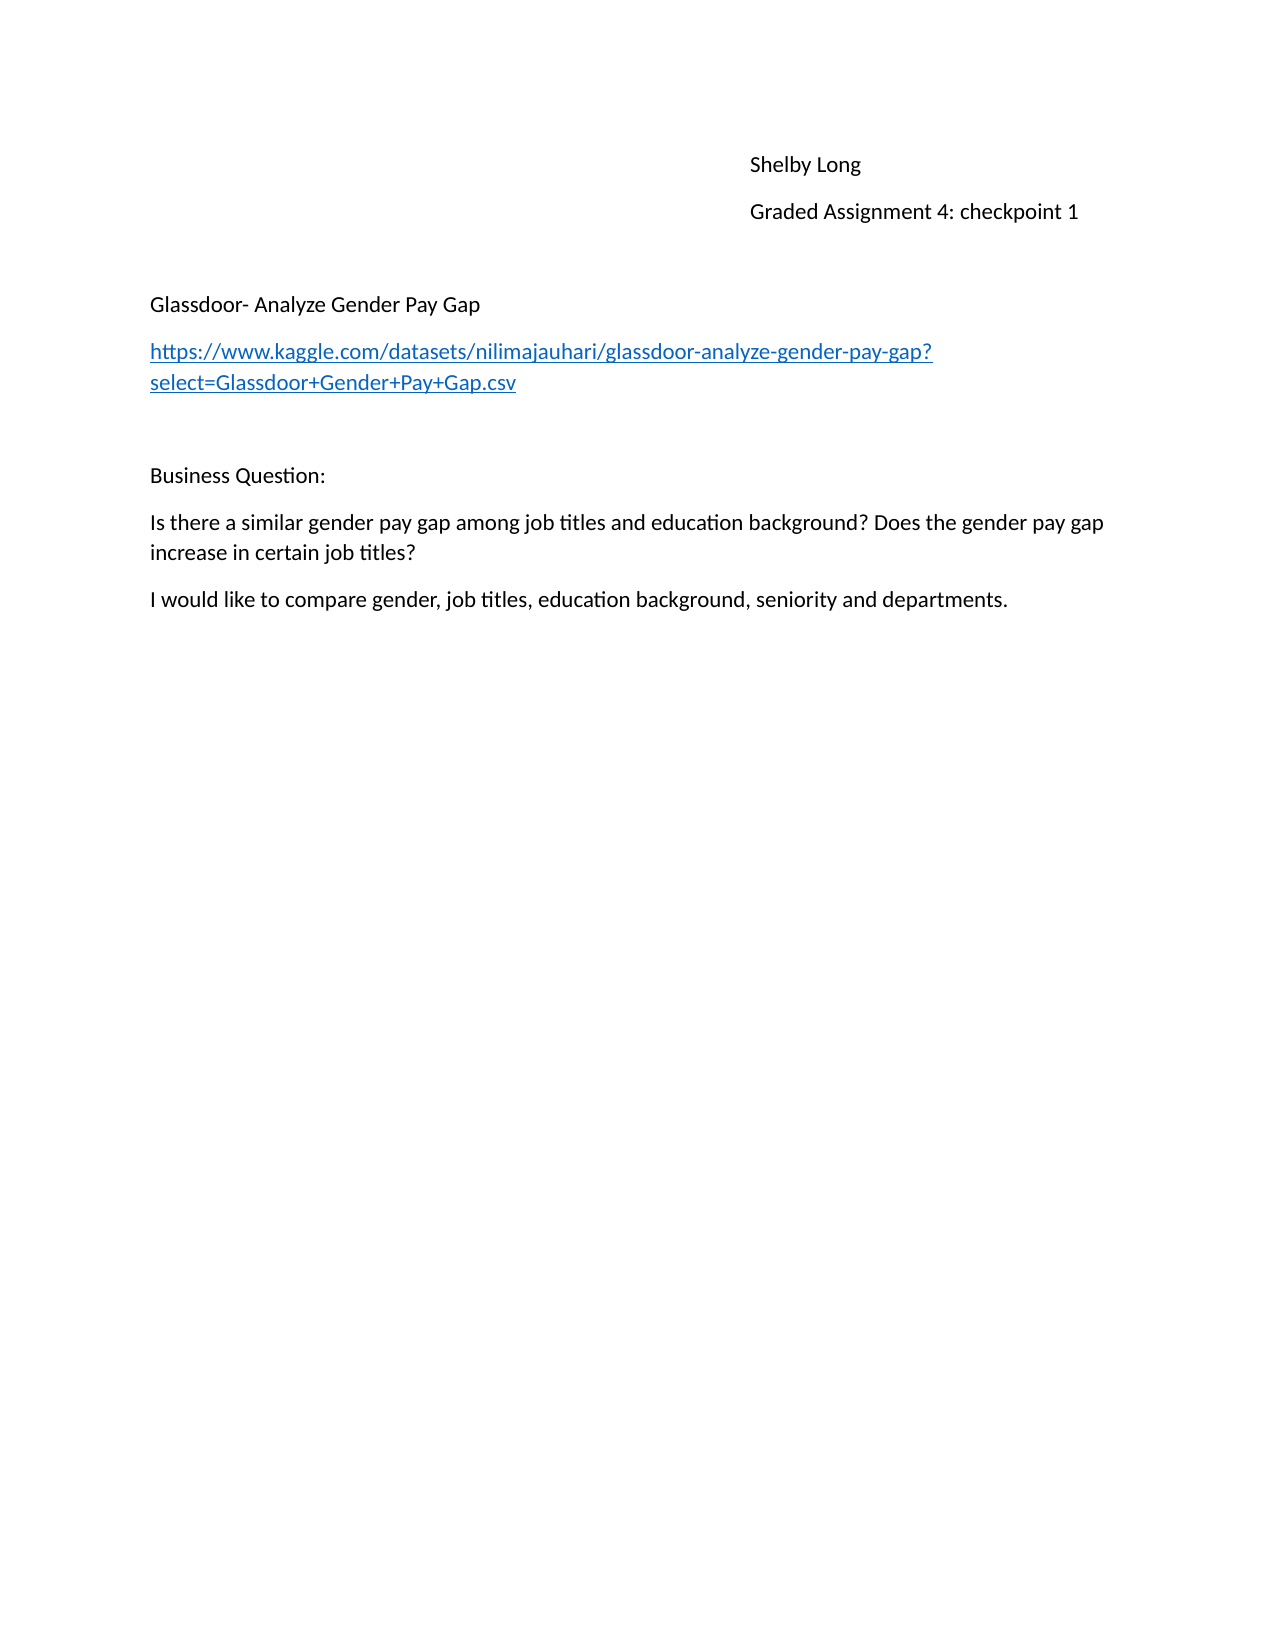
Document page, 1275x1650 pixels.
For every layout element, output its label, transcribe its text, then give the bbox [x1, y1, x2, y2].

text Shelby Long [150, 150, 1125, 178]
text I would like to compare gender, job titles, education background, seniority and departments. [150, 585, 1125, 613]
text Glassdoor- Analyze Gender Pay Gap [150, 291, 1125, 319]
text Graded Assignment 4: checkpoint 1 [150, 197, 1125, 225]
text https://www.kaggle.com/datasets/nilimajauhari/glassdoor-analyze-gender-pay-gap?select=Glassdoor+Gender+Pay+Gap.csv [150, 337, 1125, 396]
text Business Question: [150, 461, 1125, 489]
text Is there a similar gender pay gap among job titles and education background? Does the gender pay gap increase in certain job titles? [150, 508, 1125, 567]
